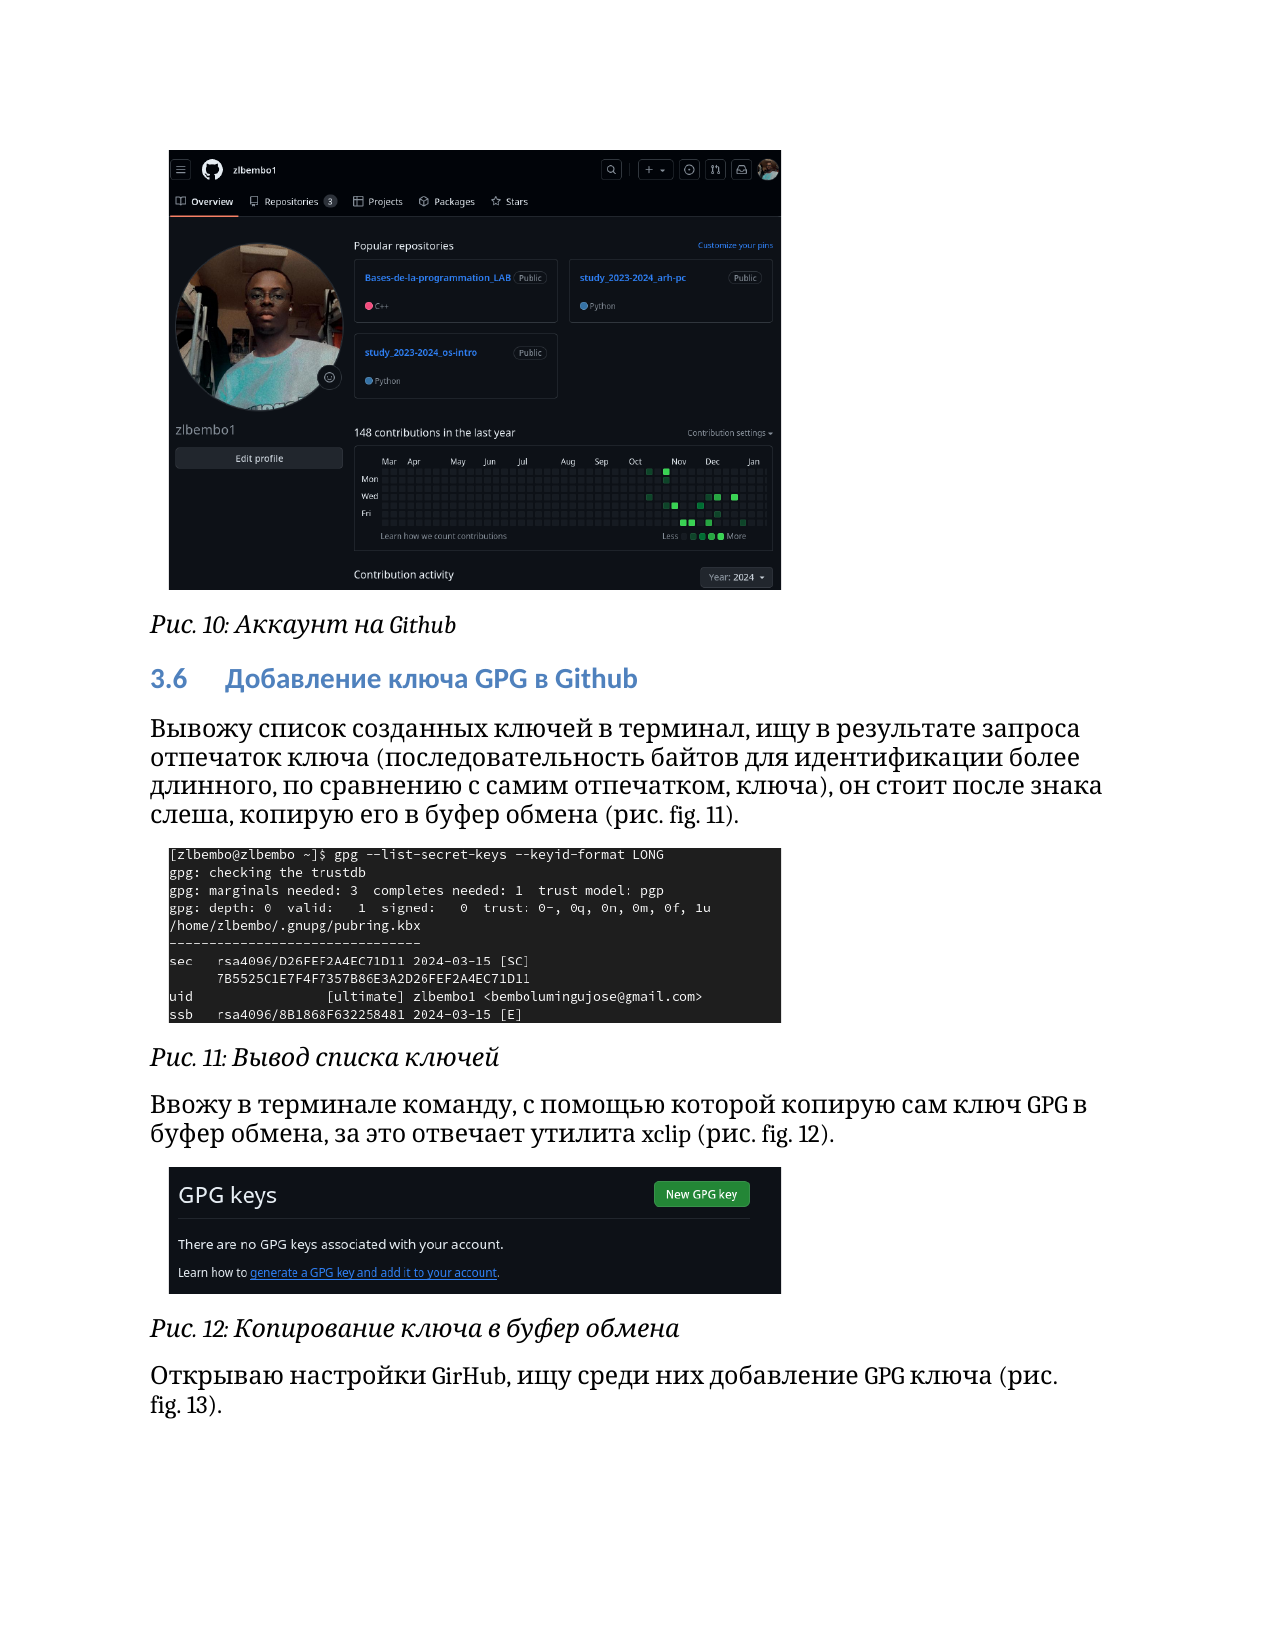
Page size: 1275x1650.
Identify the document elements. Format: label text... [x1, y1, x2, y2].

picture [168, 1167, 782, 1294]
text Рис. 12: Копирование ключа в буфер обмена [150, 1314, 1125, 1343]
picture [168, 848, 782, 1023]
picture [168, 150, 782, 590]
text Открываю настройки GirHub, ищу среди них добавление GPG ключа (рис. fig. 13). [150, 1362, 1125, 1419]
subtitle 3.6 Добавление ключа GPG в Github [150, 660, 1125, 696]
text Ввожу в терминале команду, с помощью которой копирую сам ключ GPG в буфер обмена, за это отвечает утилита xclip (рис. fig. 12). [150, 1091, 1125, 1148]
text Рис. 10: Аккаунт на Github [150, 611, 1125, 639]
text Рис. 11: Вывод списка ключей [150, 1043, 1125, 1072]
text Вывожу список созданных ключей в терминал, ищу в результате запроса отпечаток ключа (последовательность байтов для идентификации более длинного, по сравнению с самим отпечатком, ключа), он стоит после знака слеша, копирую его в буфер обмена (рис. fig. 11). [150, 715, 1125, 830]
